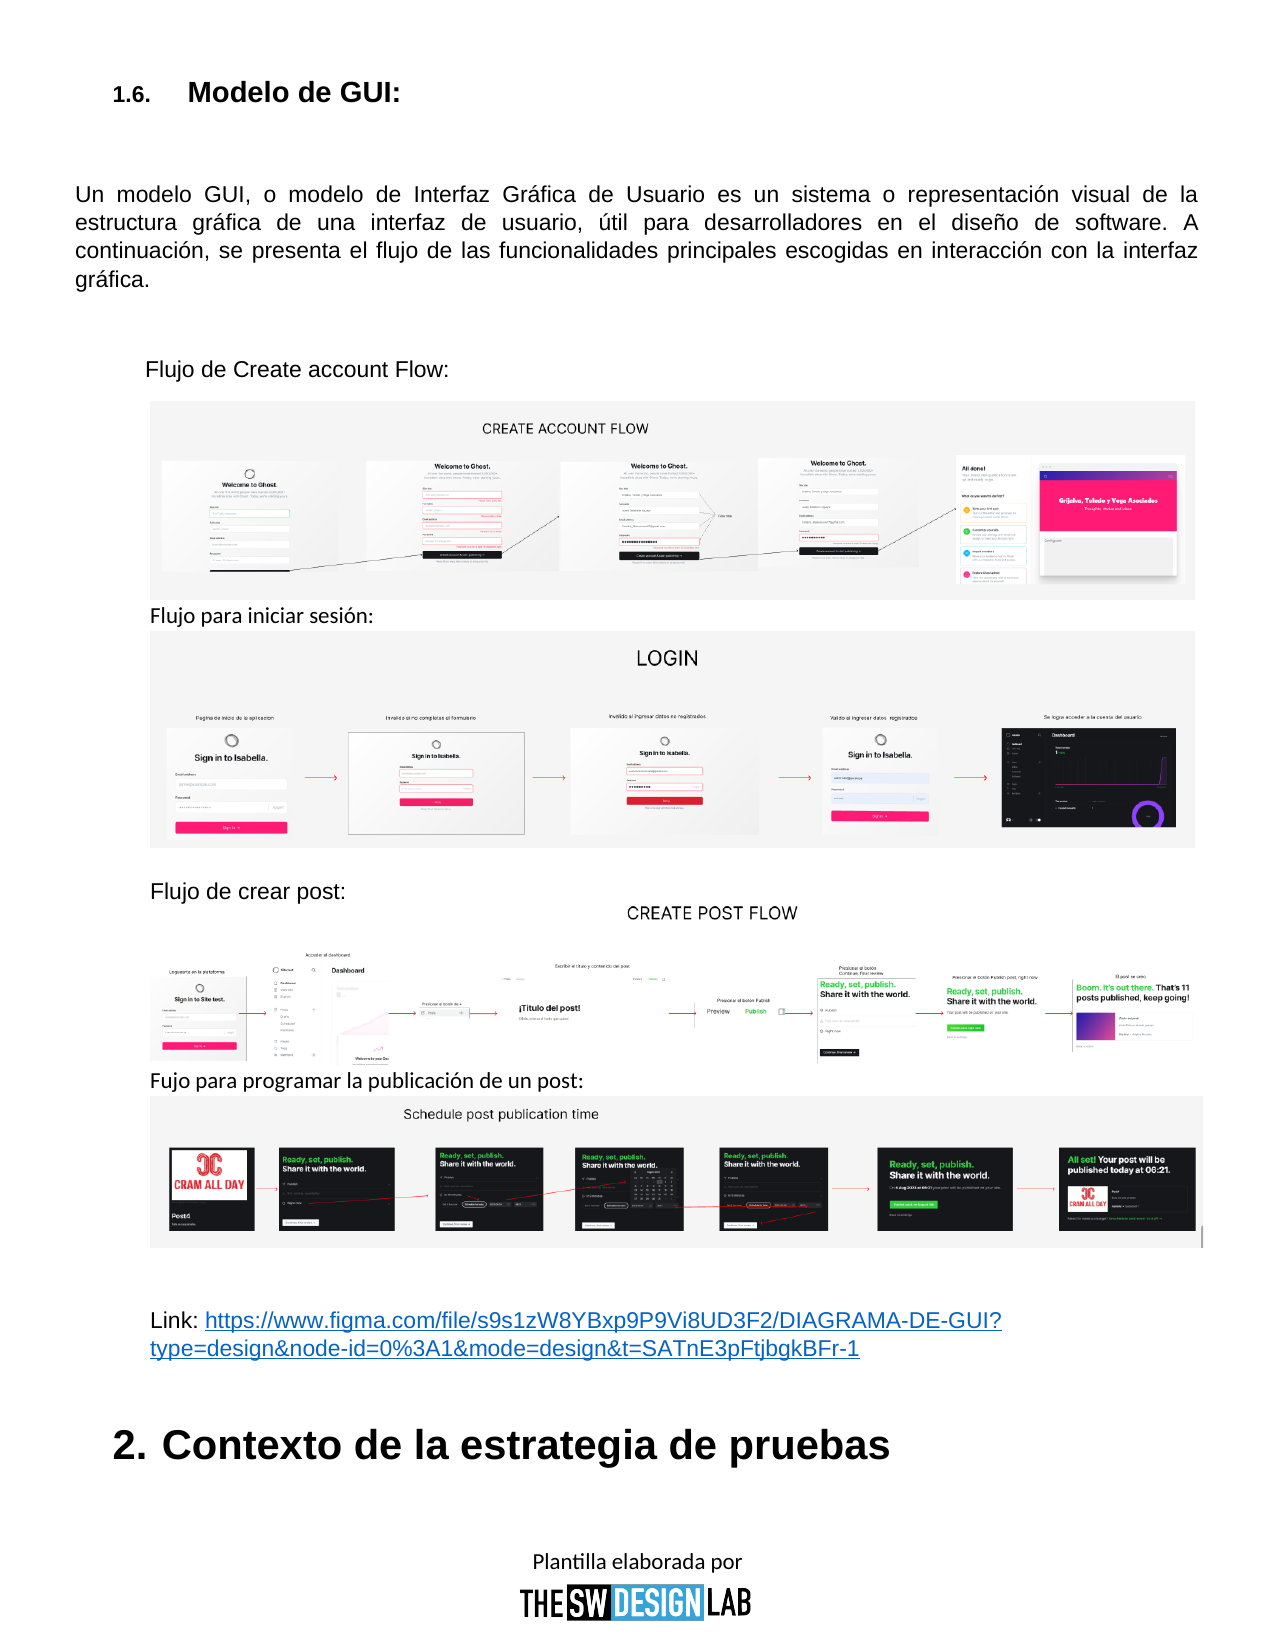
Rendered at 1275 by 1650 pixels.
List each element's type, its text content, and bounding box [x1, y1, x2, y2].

text Un modelo GUI, o modelo de Interfaz Gráfica de Usuario es un sistema o representación visual de la estructura gráfica de una interfaz de usuario, útil para desarrolladores en el diseño de software. A continuación, se presenta el flujo de las funcionalidades principales escogidas en interacción con la interfaz gráfica. [75, 181, 1200, 292]
text Flujo de crear post: [150, 878, 1200, 904]
text Flujo de Create account Flow: [75, 356, 1200, 382]
picture [150, 1096, 1204, 1248]
picture [150, 401, 1196, 600]
list Contexto de la estrategia de pruebas [112, 1421, 1200, 1469]
picture [150, 906, 1201, 1065]
text Flujo para iniciar sesión: [150, 602, 1200, 630]
picture [150, 631, 1196, 848]
text Fujo para programar la publicación de un post: [150, 1066, 1200, 1094]
list Modelo de GUI: [112, 75, 1200, 108]
text Link: https://www.figma.com/file/s9s1zW8YBxp9P9Vi8UD3F2/DIAGRAMA-DE-GUI?type=design&node-id=0%3A1&mode=design&t=SATnE3pFtjbgkBFr-1 [150, 1307, 1200, 1362]
picture [515, 1579, 760, 1626]
